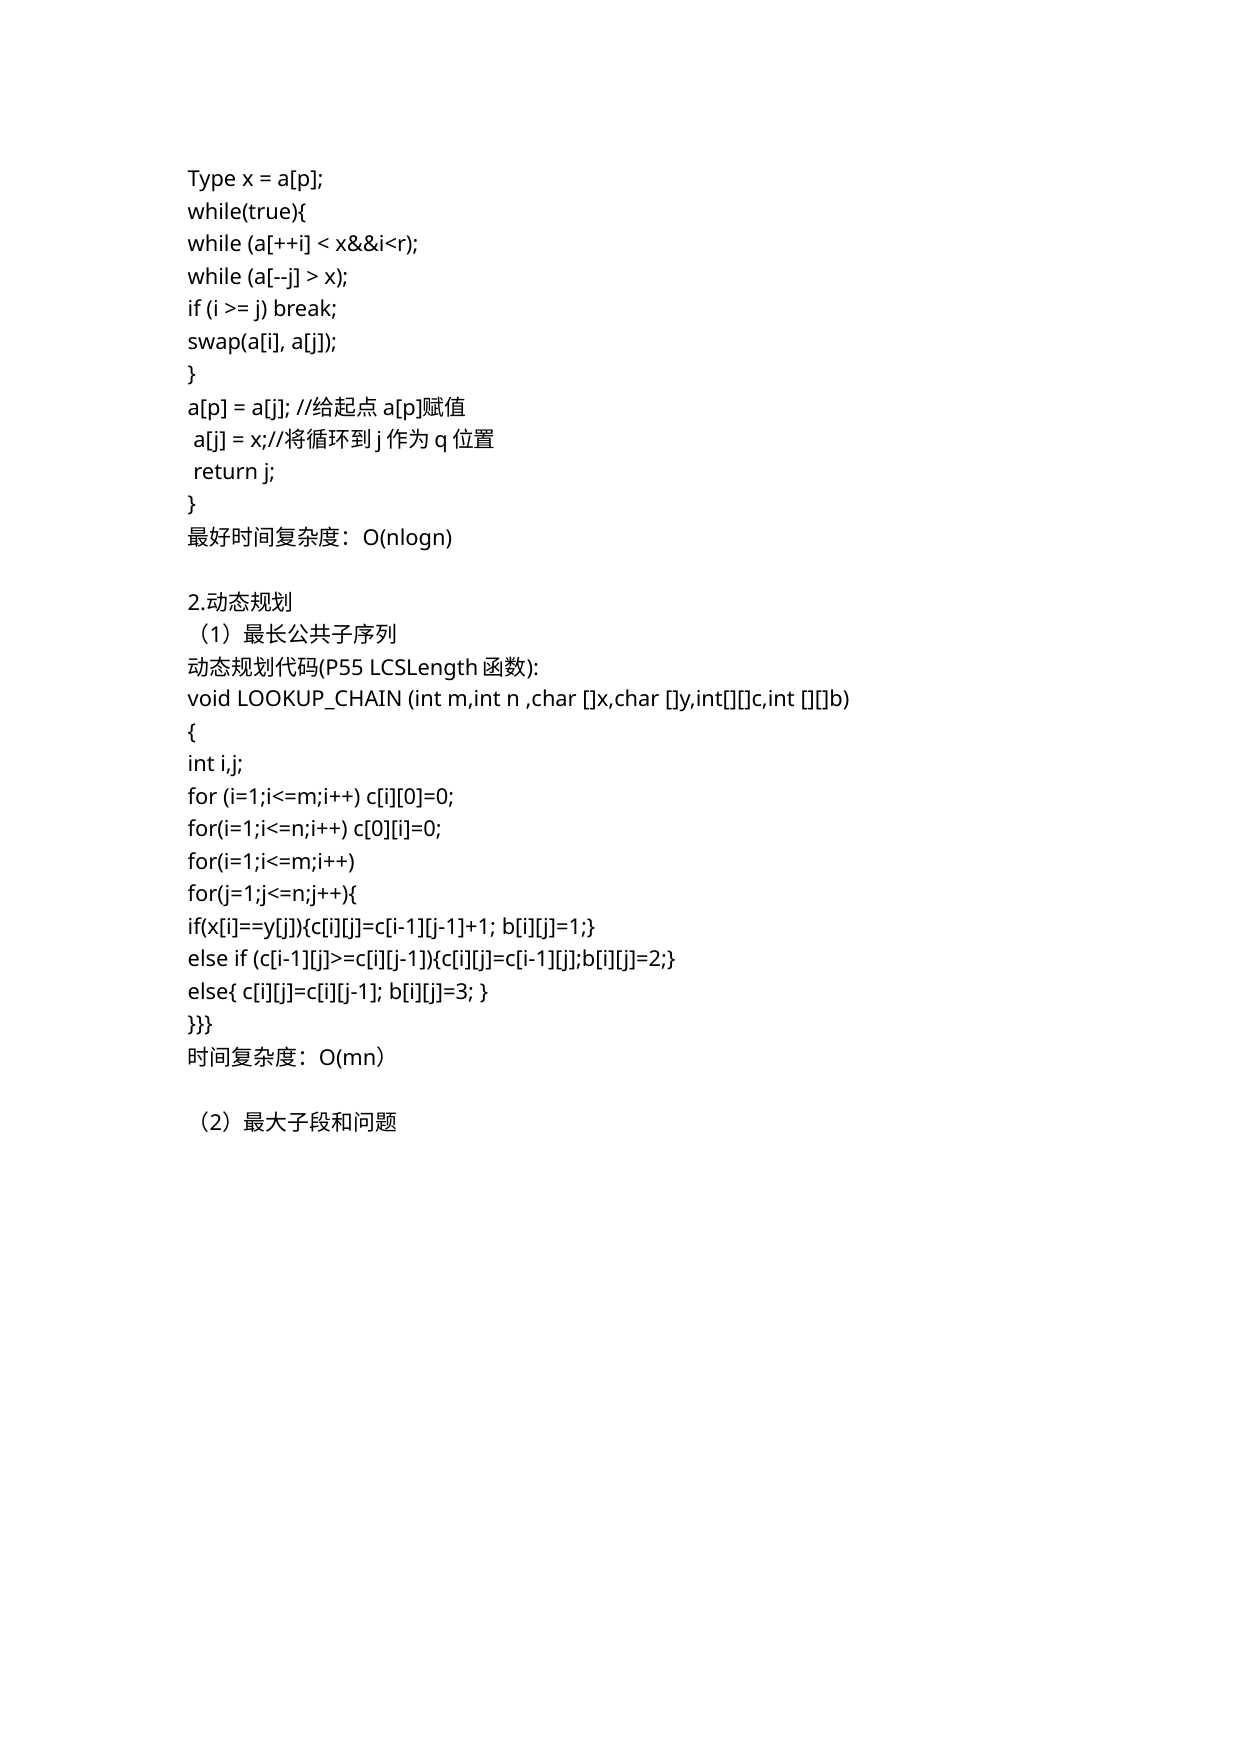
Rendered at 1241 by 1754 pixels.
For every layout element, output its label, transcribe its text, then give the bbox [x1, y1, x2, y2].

text int i,j; [187, 747, 1053, 779]
text （1）最长公共子序列 [187, 617, 1053, 649]
text swap(a[i], a[j]); [187, 324, 1053, 357]
text void LOOKUP_CHAIN (int m,int n ,char []x,char []y,int[][]c,int [][]b) [187, 682, 1053, 714]
text while (a[--j] > x); [187, 259, 1053, 292]
text for (i=1;i<=m;i++) c[i][0]=0; [187, 779, 1053, 812]
text for(i=1;i<=m;i++) [187, 844, 1053, 877]
text a[j] = x;//将循环到j作为q位置 [187, 422, 1053, 454]
text if (i >= j) break; [187, 292, 1053, 324]
text return j; [187, 454, 1053, 487]
text 动态规划代码(P55 LCSLength函数): [187, 649, 1053, 682]
text } [187, 357, 1053, 389]
text 最好时间复杂度：O(nlogn) [187, 519, 1053, 552]
text a[p] = a[j]; //给起点a[p]赋值 [187, 389, 1053, 422]
text for(j=1;j<=n;j++){ [187, 877, 1053, 909]
text else if (c[i-1][j]>=c[i][j-1]){c[i][j]=c[i-1][j];b[i][j]=2;} [187, 942, 1053, 974]
text （2）最大子段和问题 [187, 1104, 1053, 1137]
text if(x[i]==y[j]){c[i][j]=c[i-1][j-1]+1; b[i][j]=1;} [187, 909, 1053, 942]
text { [187, 714, 1053, 747]
text while(true){ [187, 194, 1053, 227]
text 2.动态规划 [187, 584, 1053, 617]
text for(i=1;i<=n;i++) c[0][i]=0; [187, 812, 1053, 844]
text Type x = a[p]; [187, 162, 1053, 194]
text while (a[++i] < x&&i<r); [187, 227, 1053, 259]
text }}} [187, 1007, 1053, 1039]
text 时间复杂度：O(mn） [187, 1039, 1053, 1072]
text else{ c[i][j]=c[i][j-1]; b[i][j]=3; } [187, 974, 1053, 1007]
text } [187, 487, 1053, 519]
